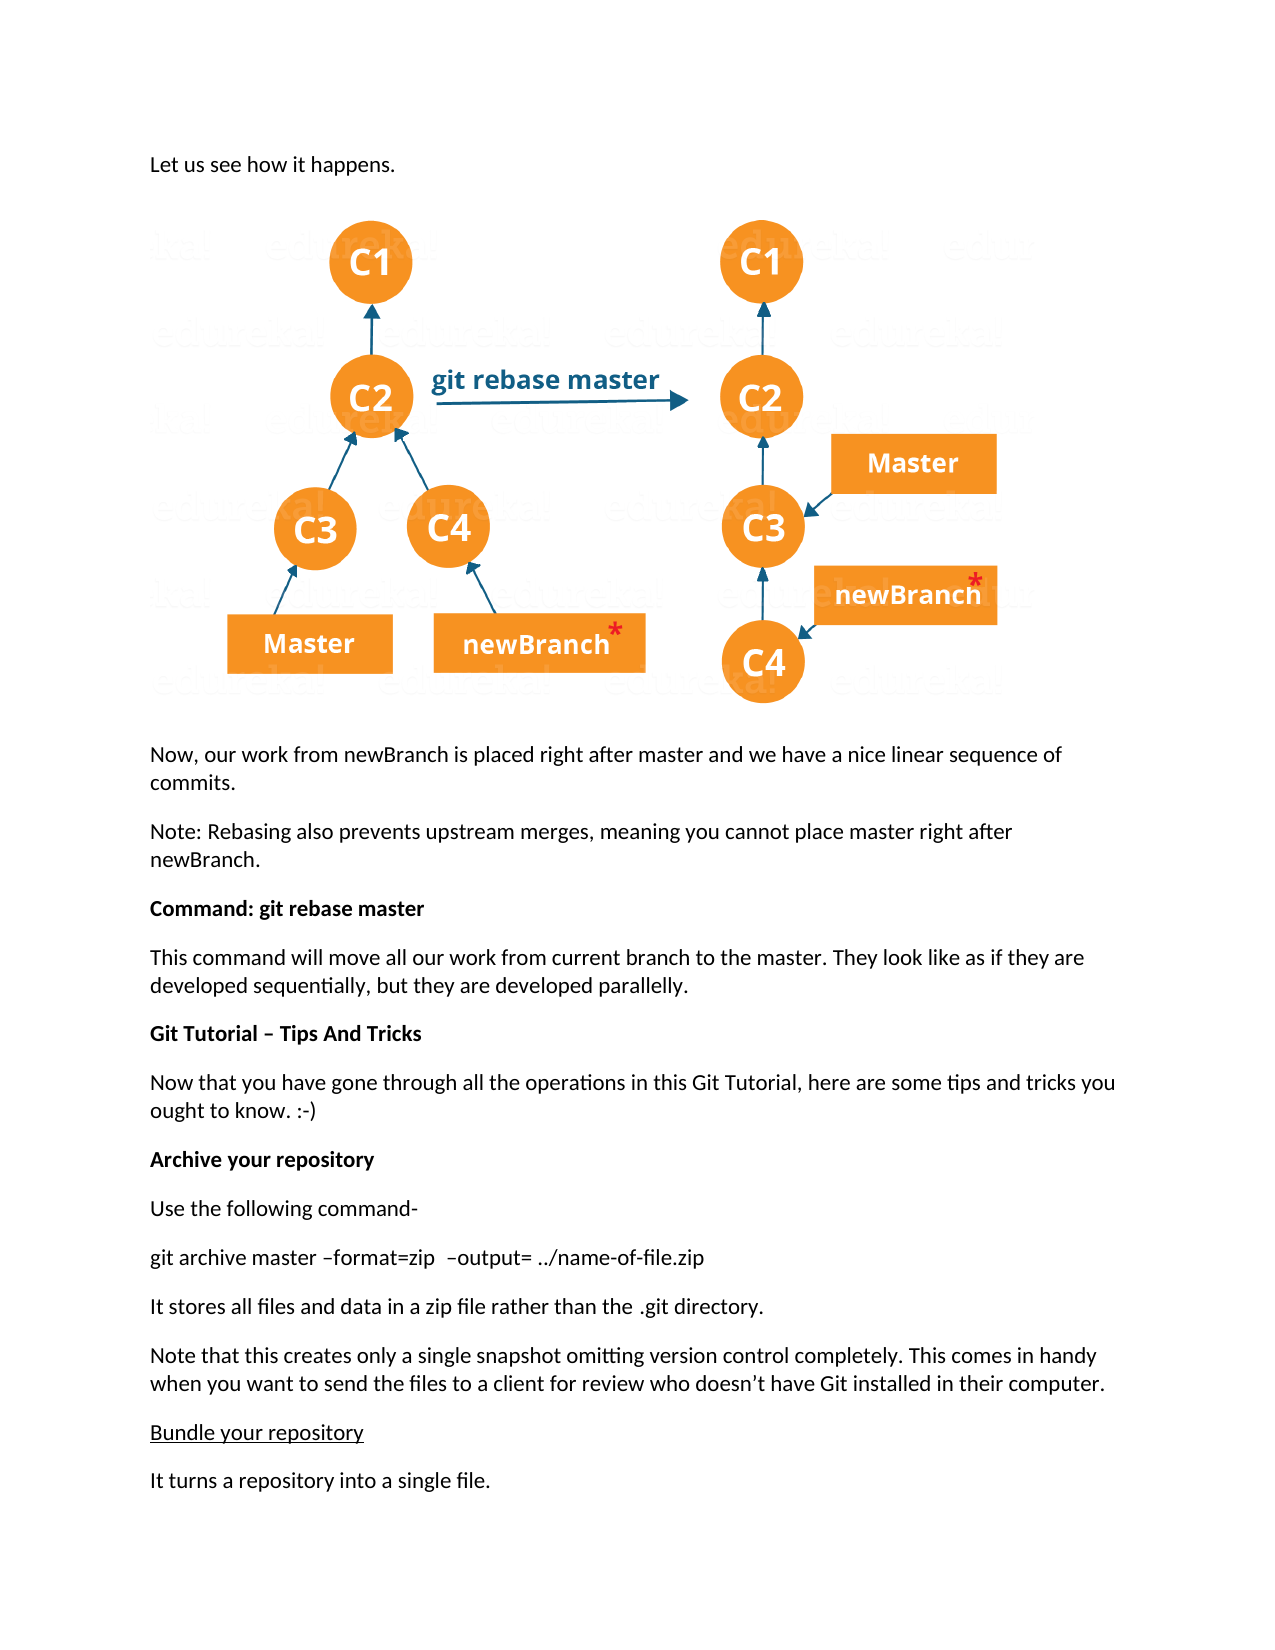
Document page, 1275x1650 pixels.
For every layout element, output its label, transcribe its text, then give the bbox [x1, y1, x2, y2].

text It turns a repository into a single file. [150, 1466, 1125, 1494]
text Bundle your repository [150, 1418, 1125, 1446]
text Note that this creates only a single snapshot omitting version control completely. This comes in handy when you want to send the files to a client for review who doesn’t have Git installed in their computer. [150, 1341, 1125, 1397]
text git archive master –format=zip –output= ../name-of-file.zip [150, 1243, 1125, 1271]
text This command will move all our work from current branch to the master. They look like as if they are developed sequentially, but they are developed parallelly. [150, 943, 1125, 999]
text Now, our work from newBranch is placed right after master and we have a nice linear sequence of commits. [150, 740, 1125, 796]
text Now that you have gone through all the operations in this Git Tutorial, here are some tips and tricks you ought to know. :-) [150, 1068, 1125, 1124]
picture [150, 198, 1035, 720]
text Let us see how it happens. [150, 150, 1125, 178]
text Archive your repository [150, 1145, 1125, 1173]
text Git Tutorial – Tips And Tricks [150, 1019, 1125, 1048]
text Command: git rebase master [150, 894, 1125, 922]
text Note: Rebasing also prevents upstream merges, meaning you cannot place master right after newBranch. [150, 817, 1125, 873]
text It stores all files and data in a zip file rather than the .git directory. [150, 1292, 1125, 1320]
text Use the following command- [150, 1194, 1125, 1222]
